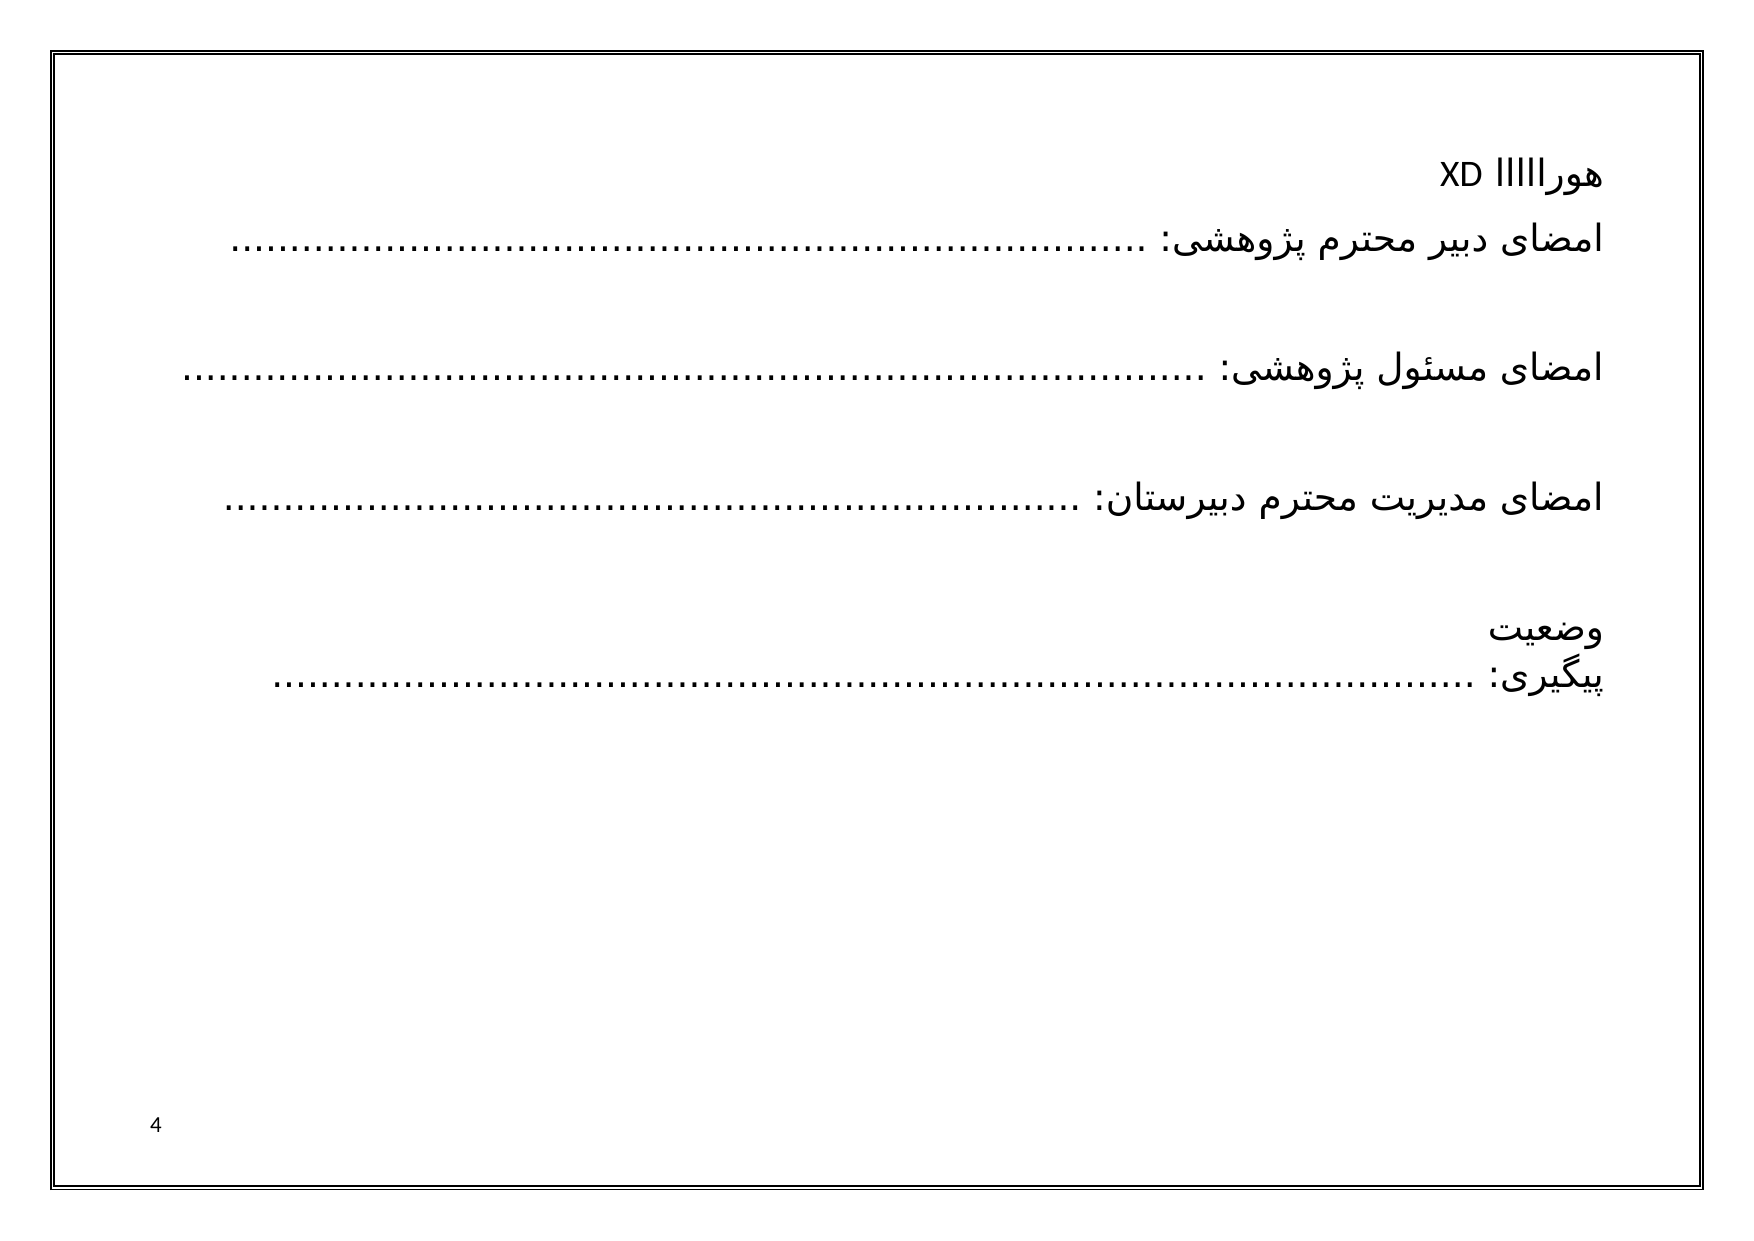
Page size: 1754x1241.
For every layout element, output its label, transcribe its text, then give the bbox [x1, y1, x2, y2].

text امضای دبیر محترم پژوهشی: ............................................................................. [150, 216, 1604, 260]
text امضای مدیریت محترم دبیرستان: ........................................................................ [150, 476, 1604, 519]
text هورااااا XD [150, 150, 1604, 196]
text وضعیت پیگیری: ..................................................................................................... [150, 606, 1604, 697]
text امضای مسئول پژوهشی: ...................................................................................... [150, 346, 1604, 390]
